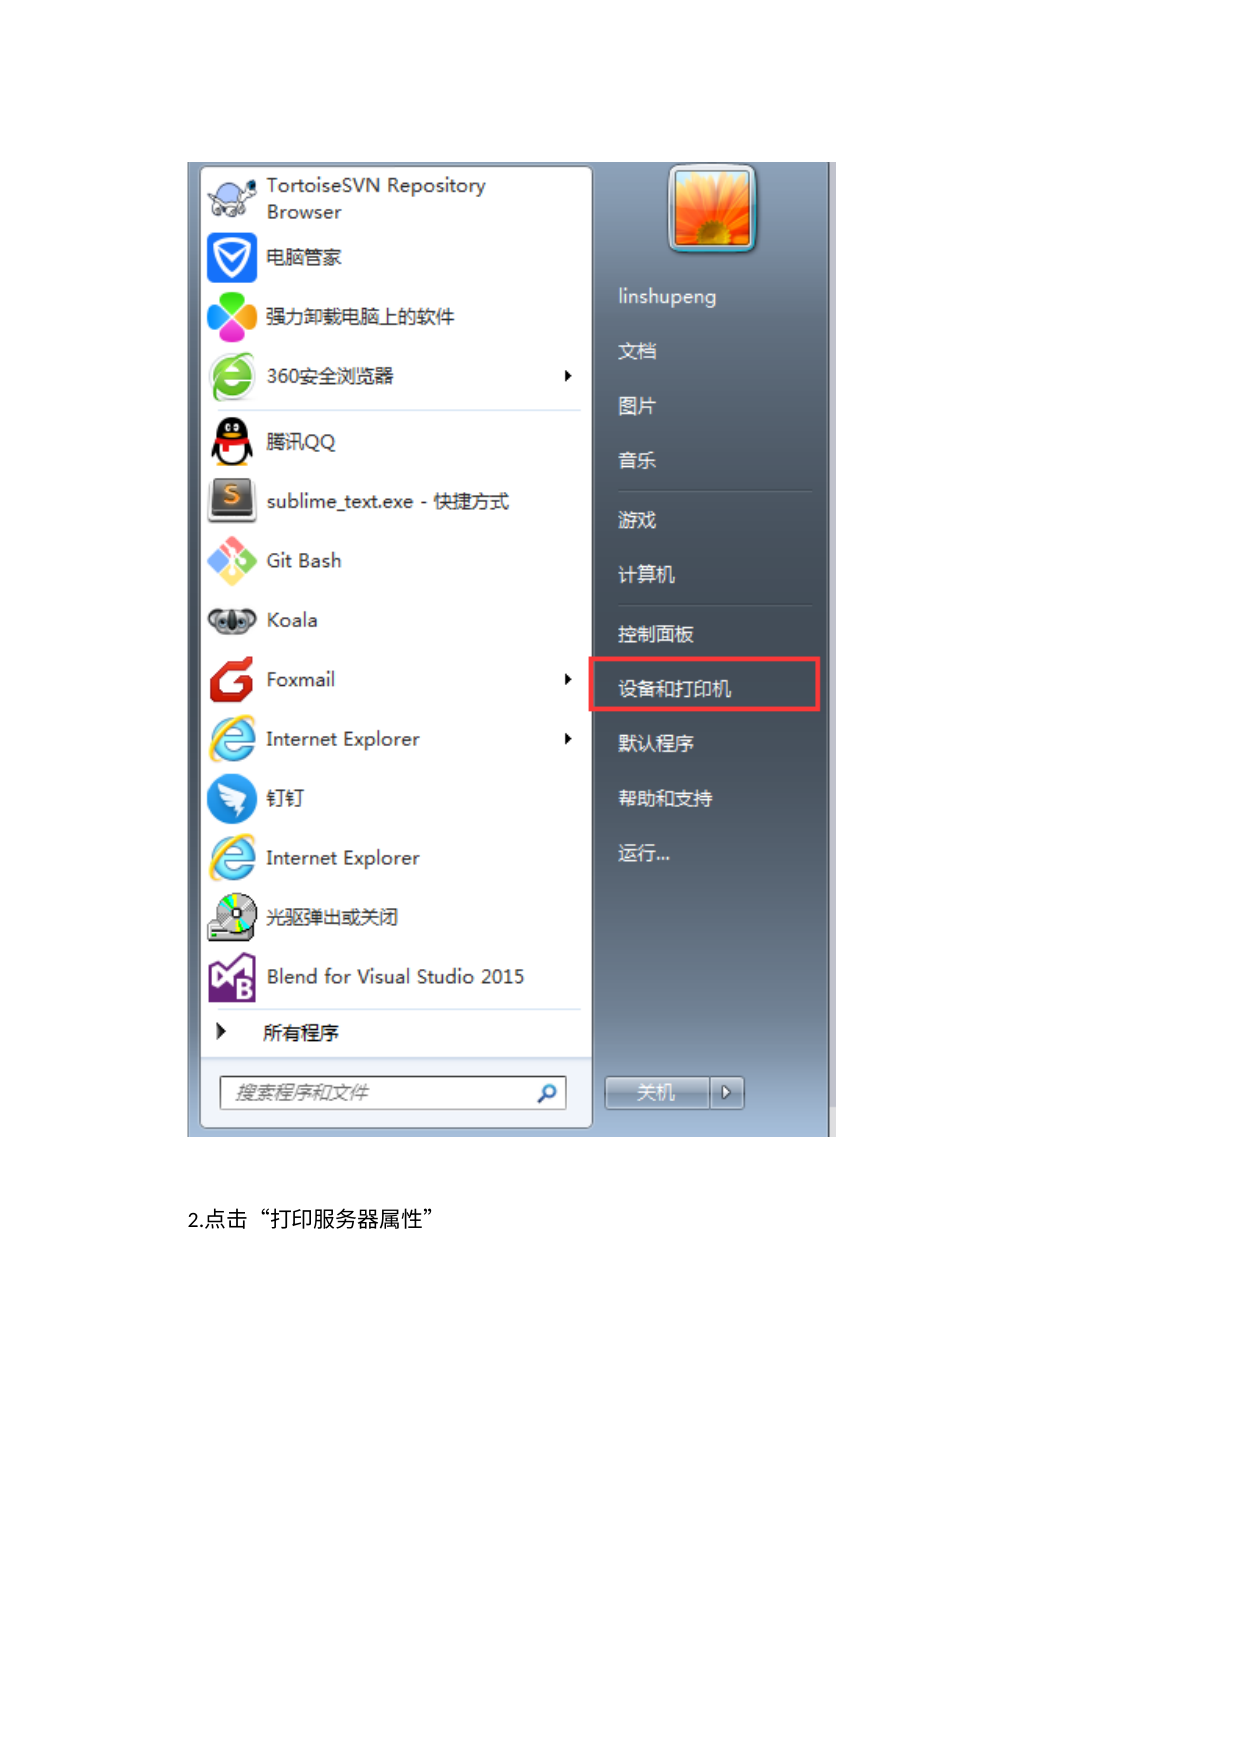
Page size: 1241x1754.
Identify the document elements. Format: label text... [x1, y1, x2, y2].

list 点击“打印服务器属性” [187, 1202, 1053, 1234]
picture [187, 162, 836, 1137]
